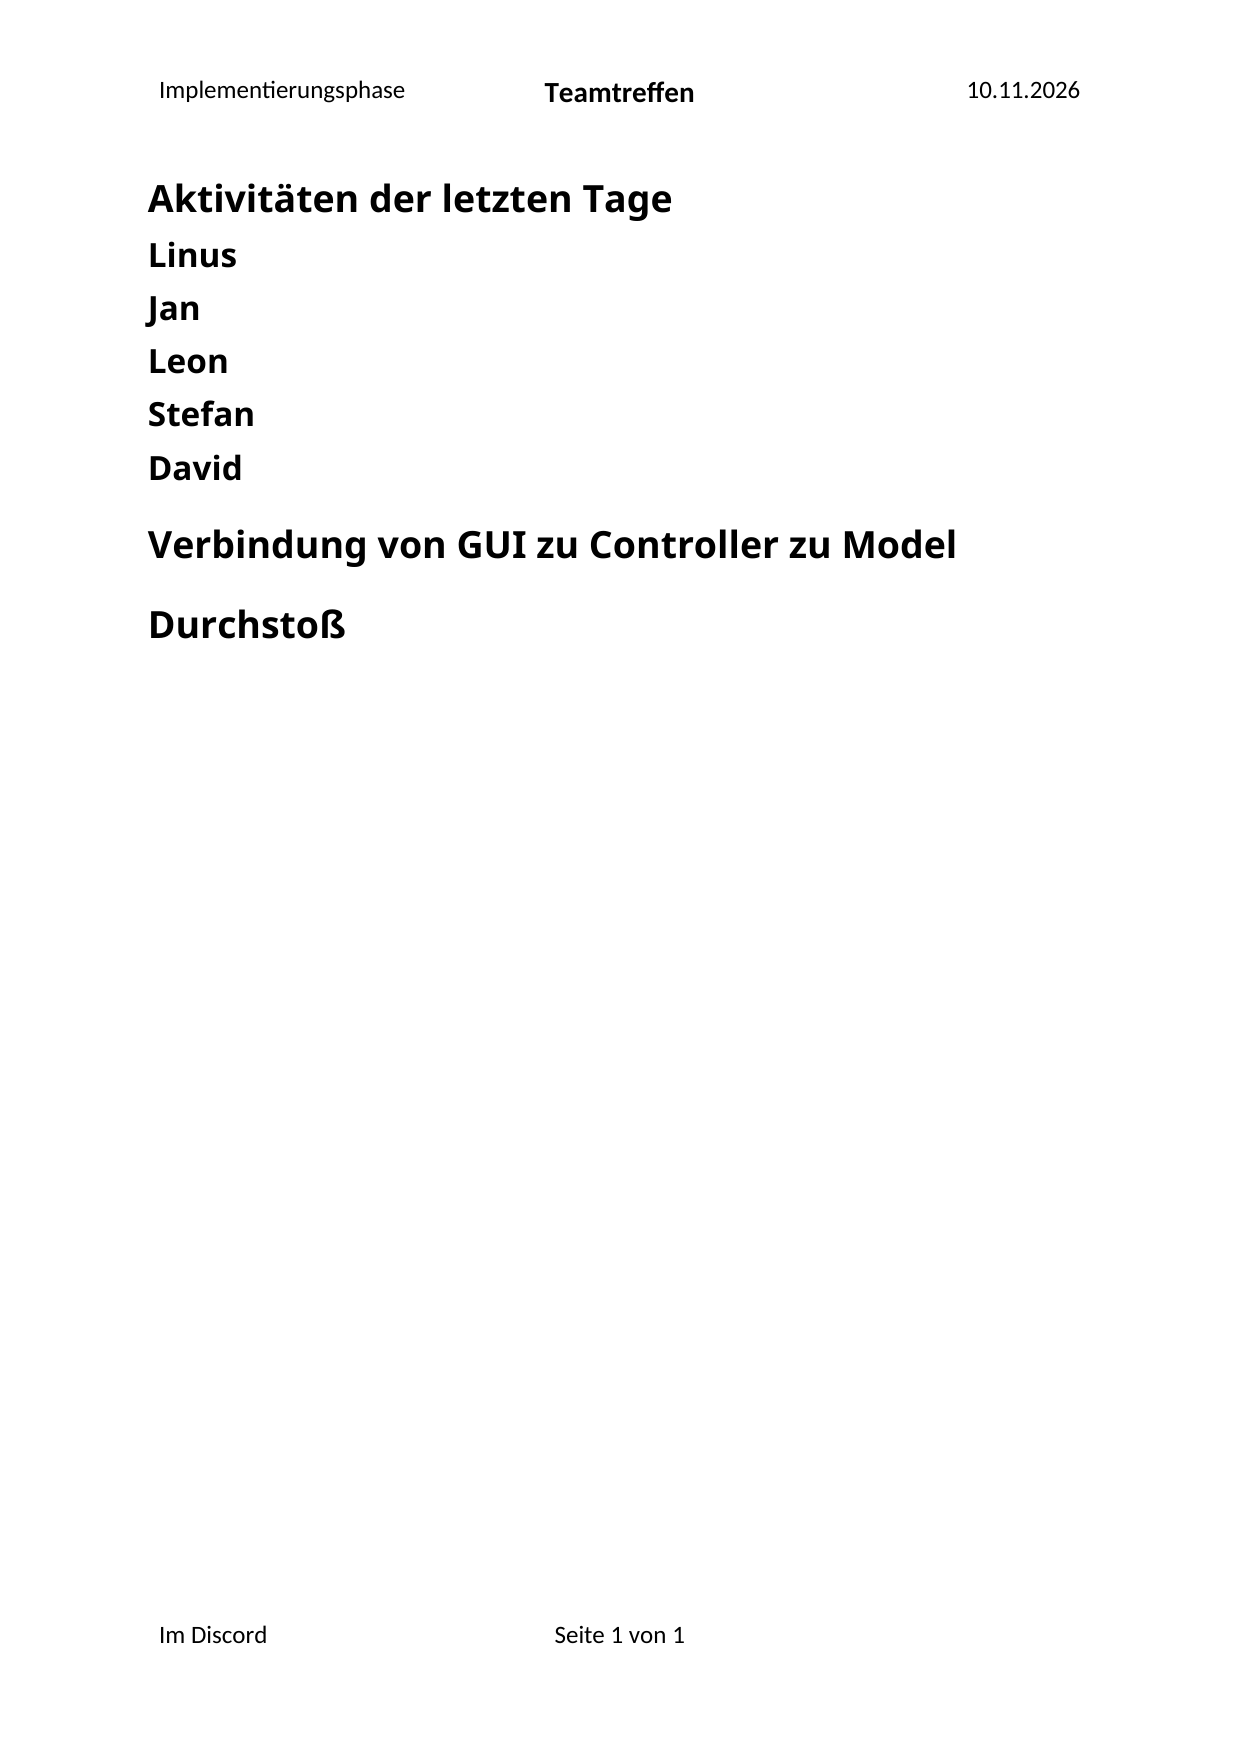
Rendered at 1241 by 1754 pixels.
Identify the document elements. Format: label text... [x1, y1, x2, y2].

subtitle David [148, 444, 1093, 490]
subtitle Leon [148, 338, 1093, 383]
subtitle Aktivitäten der letzten Tage [148, 173, 1093, 224]
subtitle Linus [148, 232, 1093, 277]
subtitle Jan [148, 285, 1093, 330]
subtitle Stefan [148, 391, 1093, 437]
subtitle Durchstoß [148, 598, 1093, 649]
subtitle Verbindung von GUI zu Controller zu Model [148, 518, 1093, 569]
